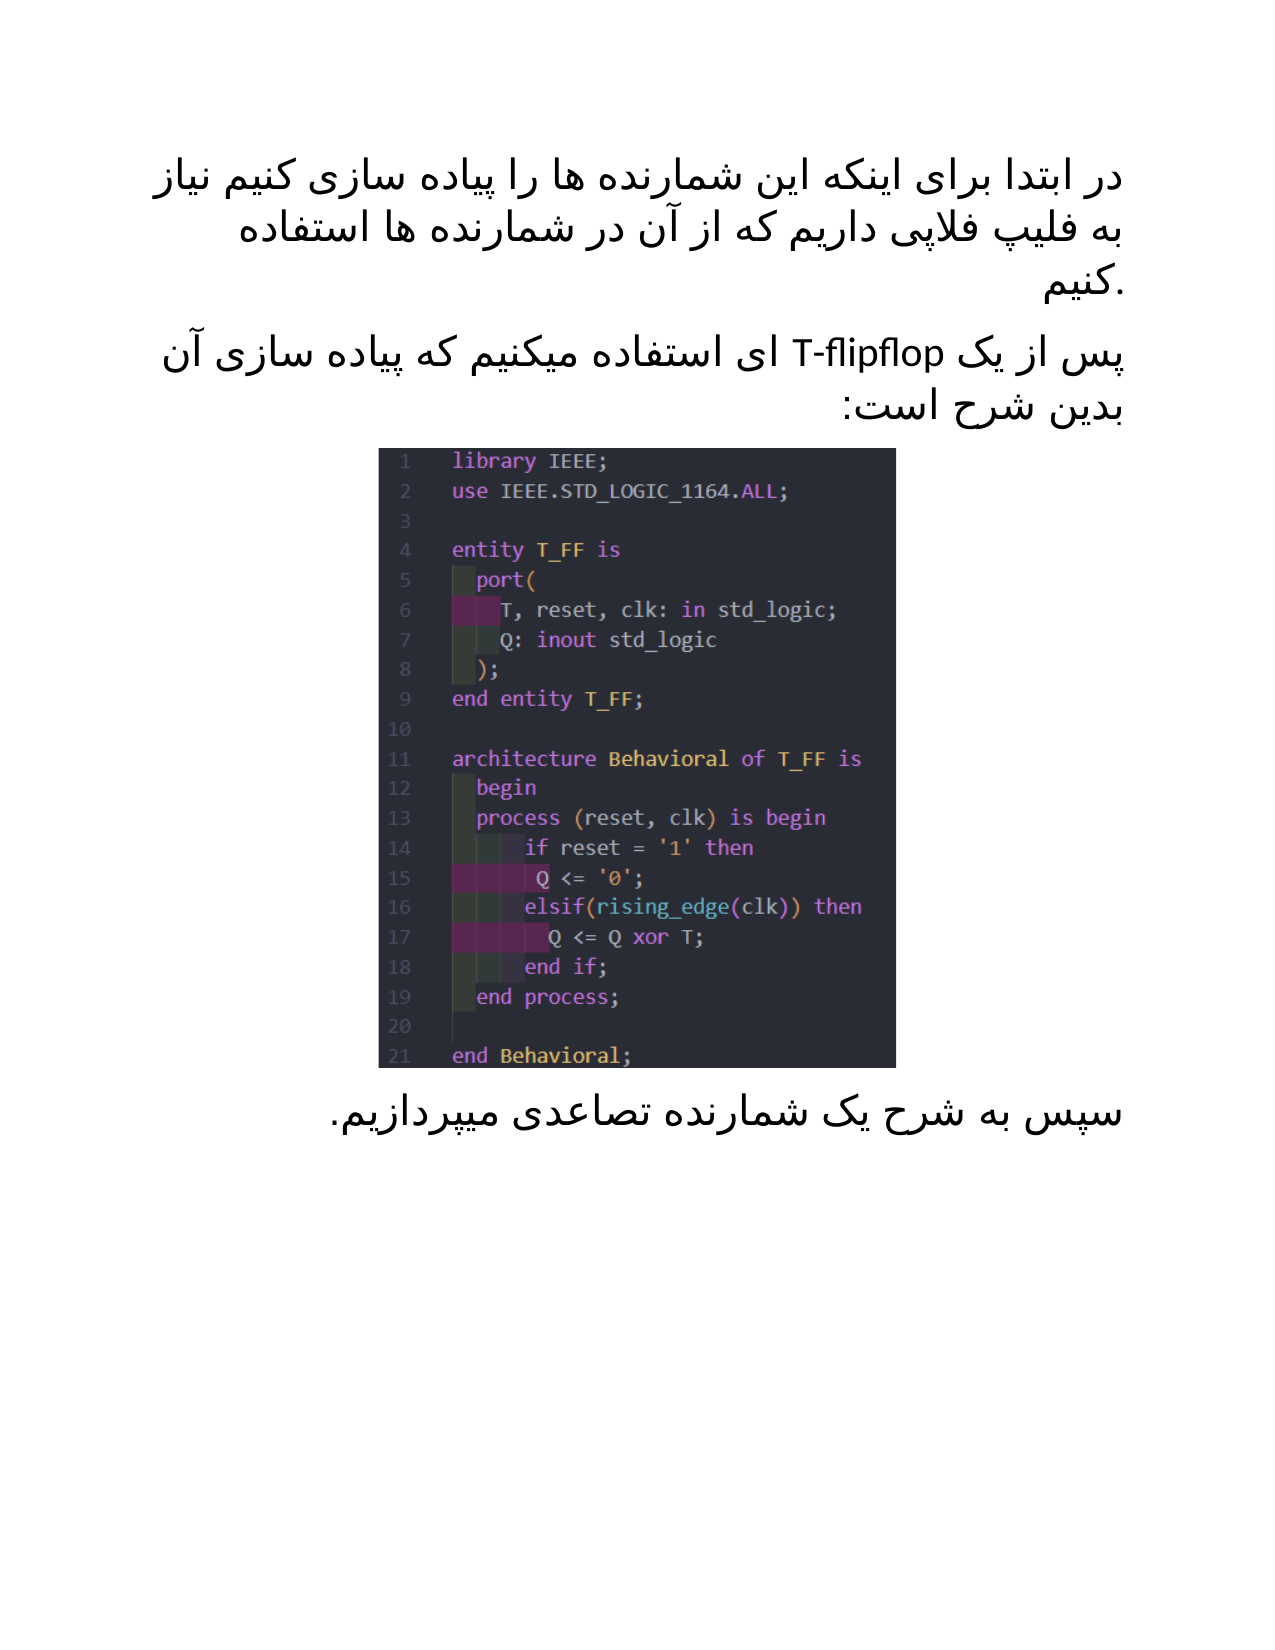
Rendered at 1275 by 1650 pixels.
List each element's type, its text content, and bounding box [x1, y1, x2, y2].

text در ابتدا برای اینکه این شمارنده ها را پیاده سازی کنیم نیاز به فلیپ فلاپی داریم که از آن در شمارنده ها استفاده کنیم. [150, 150, 1125, 305]
picture [378, 448, 897, 1068]
text سپس به شرح یک شمارنده تصاعدی میپردازیم. [150, 1086, 1125, 1134]
text پس از یک T-flipflop ای استفاده میکنیم که پیاده سازی آن بدین شرح است: [150, 326, 1125, 428]
